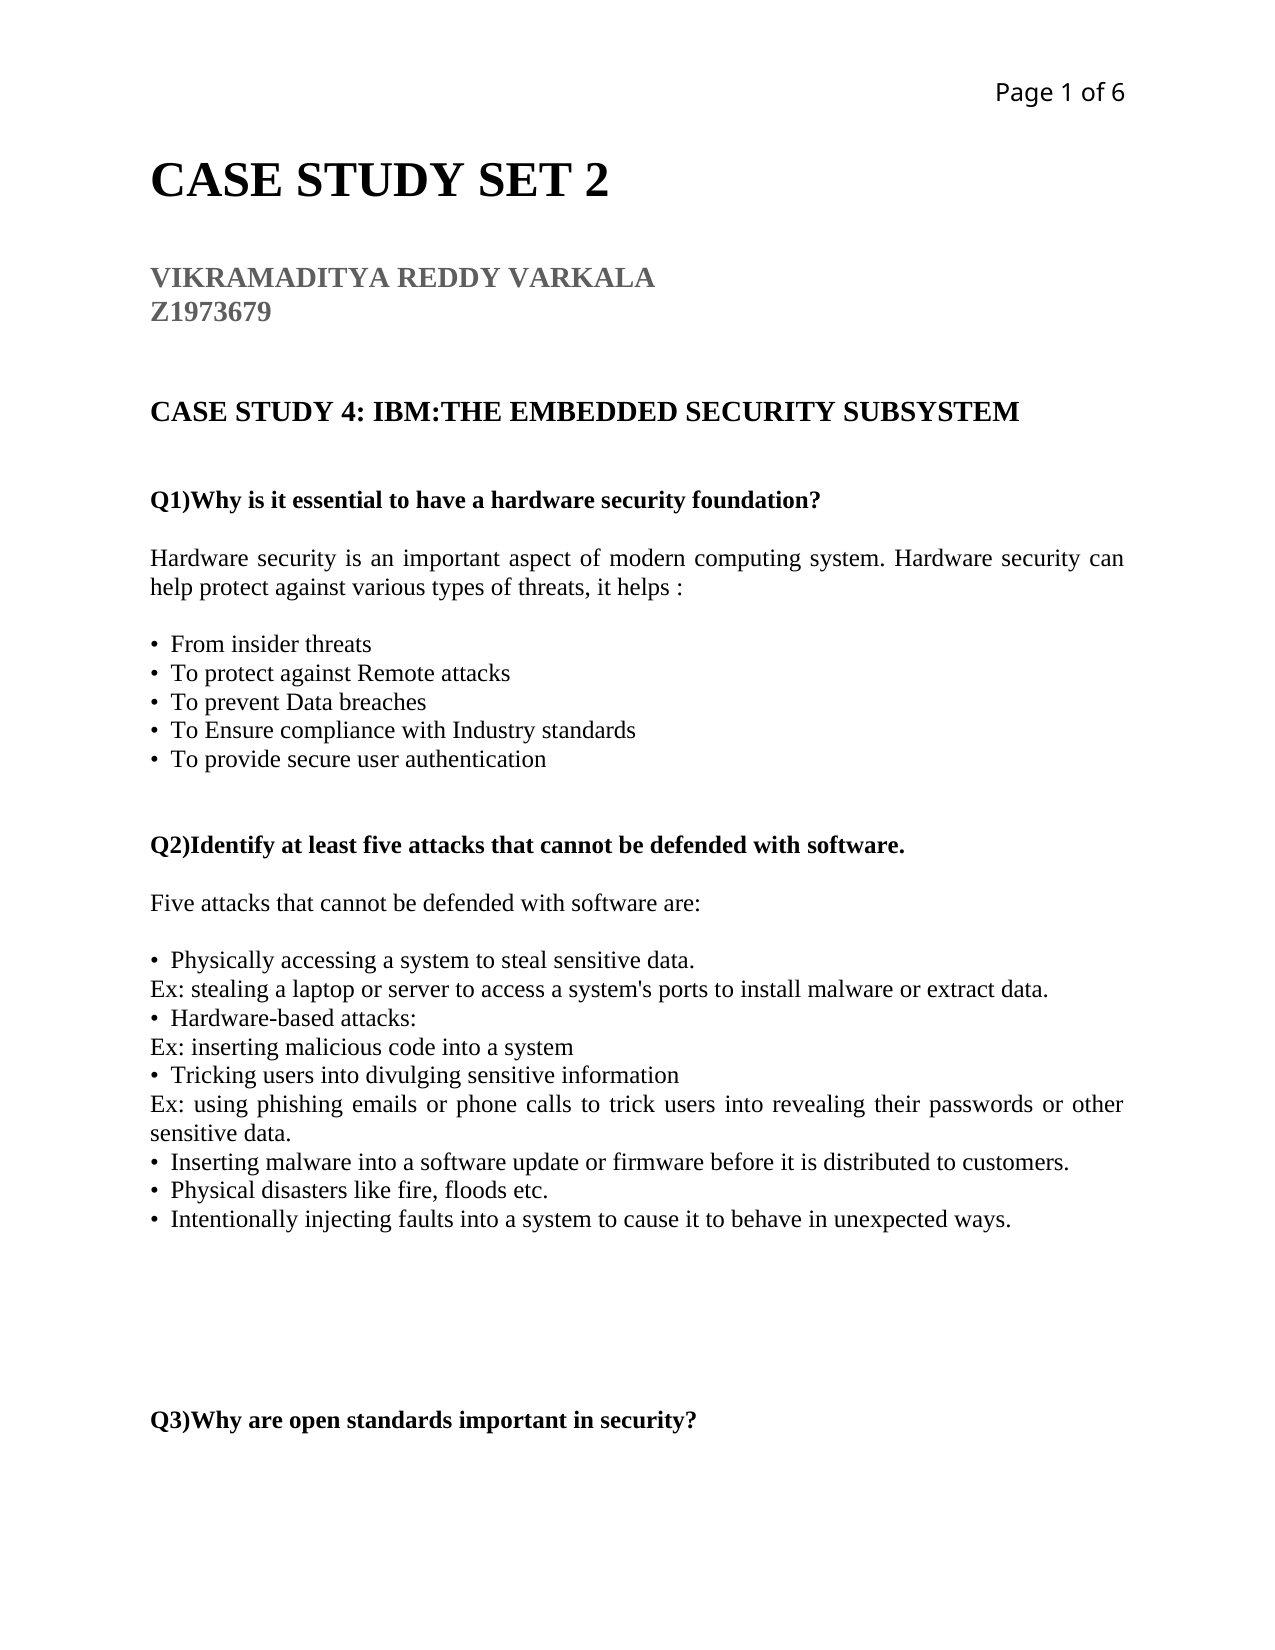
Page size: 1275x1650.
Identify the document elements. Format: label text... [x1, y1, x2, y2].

text Five attacks that cannot be defended with software are: [150, 888, 1125, 917]
list Physical disasters like fire, floods etc. [150, 1175, 1125, 1204]
title CASE STUDY SET 2 [150, 150, 1125, 207]
text Q3)Why are open standards important in security? [150, 1405, 1125, 1434]
text Q2)Identify at least five attacks that cannot be defended with software. [150, 830, 1125, 859]
list Hardware-based attacks: [150, 1003, 1125, 1032]
list Inserting malware into a software update or firmware before it is distributed to customers. [150, 1147, 1125, 1175]
list Tricking users into divulging sensitive information [150, 1060, 1125, 1089]
text CASE STUDY 4: IBM:THE EMBEDDED SECURITY SUBSYSTEM [150, 394, 1125, 428]
list To provide secure user authentication [150, 744, 1125, 773]
text Ex: using phishing emails or phone calls to trick users into revealing their passwords or other sensitive data. [150, 1089, 1125, 1147]
text Ex: inserting malicious code into a system [150, 1032, 1125, 1060]
text Ex: stealing a laptop or server to access a system's ports to install malware or extract data. [150, 974, 1125, 1003]
list To Ensure compliance with Industry standards [150, 715, 1125, 744]
list From insider threats [150, 629, 1125, 658]
text Hardware security is an important aspect of modern computing system. Hardware security can help protect against various types of threats, it helps : [150, 543, 1125, 600]
list Physically accessing a system to steal sensitive data. [150, 945, 1125, 974]
text Z1973679 [150, 294, 1125, 327]
text Q1)Why is it essential to have a hardware security foundation? [150, 485, 1125, 514]
subtitle VIKRAMADITYA REDDY VARKALA [150, 260, 1125, 294]
list Intentionally injecting faults into a system to cause it to behave in unexpected ways. [150, 1204, 1125, 1233]
list To protect against Remote attacks [150, 658, 1125, 687]
list To prevent Data breaches [150, 687, 1125, 715]
